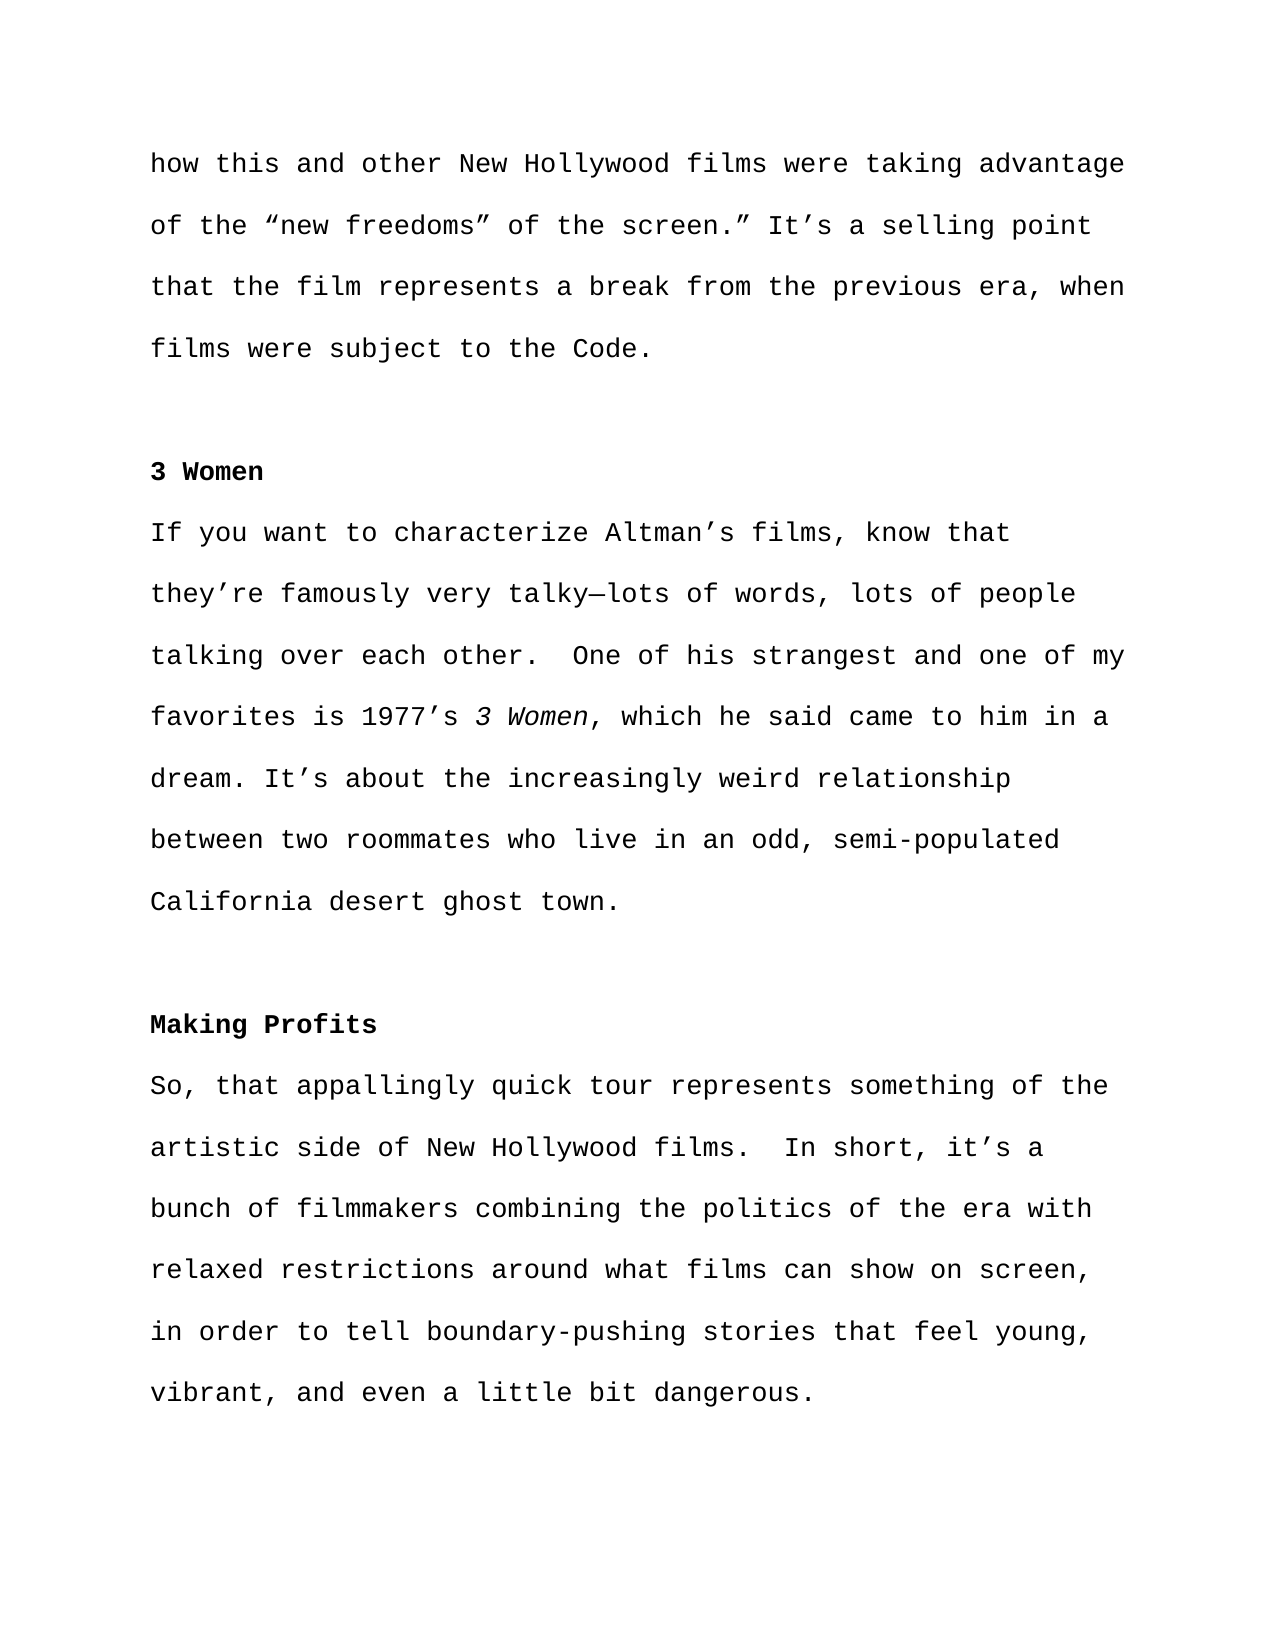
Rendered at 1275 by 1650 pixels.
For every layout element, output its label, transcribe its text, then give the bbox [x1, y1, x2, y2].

text If you want to characterize Altman’s films, know that they’re famously very talky—lots of words, lots of people talking over each other. One of his strangest and one of my favorites is 1977’s 3 Women, which he said came to him in a dream. It’s about the increasingly weird relationship between two roommates who live in an odd, semi-populated California desert ghost town. [150, 519, 1125, 918]
text 3 Women [150, 457, 1125, 488]
text So, that appallingly quick tour represents something of the artistic side of New Hollywood films. In short, it’s a bunch of filmmakers combining the politics of the era with relaxed restrictions around what films can show on screen, in order to tell boundary-pushing stories that feel young, vibrant, and even a little bit dangerous. [150, 1072, 1125, 1410]
text Making Profits [150, 1010, 1125, 1041]
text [150, 150, 1125, 365]
